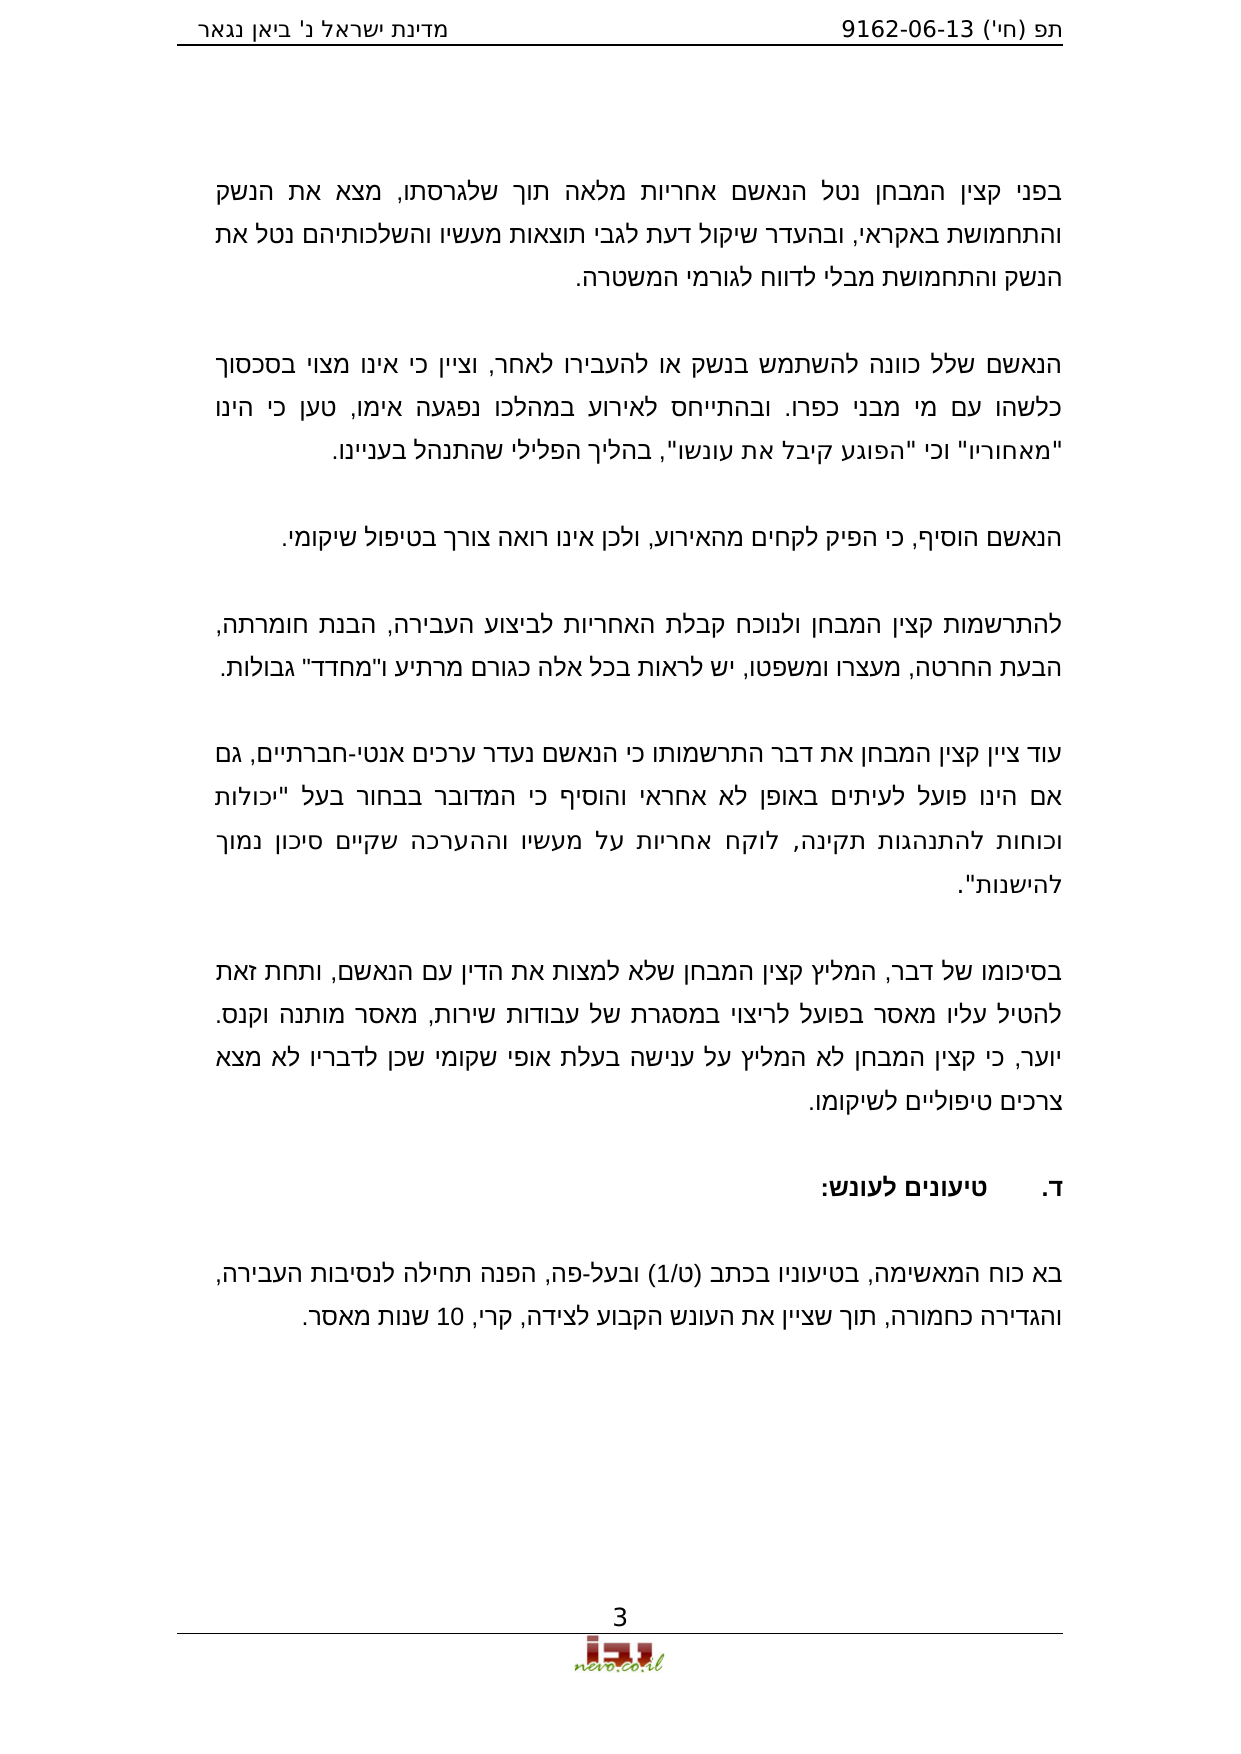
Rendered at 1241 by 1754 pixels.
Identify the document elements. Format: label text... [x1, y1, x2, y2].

text עוד ציין קצין המבחן את דבר התרשמותו כי הנאשם נעדר ערכים אנטי-חברתיים, גם אם הינו פועל לעיתים באופן לא אחראי והוסיף כי המדובר בבחור בעל "יכולות וכוחות להתנהגות תקינה, לוקח אחריות על מעשיו וההערכה שקיים סיכון נמוך להישנות". [215, 739, 1063, 899]
picture [574, 1635, 666, 1673]
text בפני קצין המבחן נטל הנאשם אחריות מלאה תוך שלגרסתו, מצא את הנשק והתחמושת באקראי, ובהעדר שיקול דעת לגבי תוצאות מעשיו והשלכותיהם נטל את הנשק והתחמושת מבלי לדווח לגורמי המשטרה. [215, 177, 1063, 292]
text בא כוח המאשימה, בטיעוניו בכתב (ט/1) ובעל-פה, הפנה תחילה לנסיבות העבירה, והגדירה כחמורה, תוך שציין את העונש הקבוע לצידה, קרי, 10 שנות מאסר. [215, 1259, 1063, 1331]
text ד. טיעונים לעונש: [215, 1173, 1063, 1201]
text הנאשם שלל כוונה להשתמש בנשק או להעבירו לאחר, וציין כי אינו מצוי בסכסוך כלשהו עם מי מבני כפרו. ובהתייחס לאירוע במהלכו נפגעה אימו, טען כי הינו "מאחוריו" וכי "הפוגע קיבל את עונשו", בהליך הפלילי שהתנהל בעניינו. [215, 350, 1063, 466]
text בסיכומו של דבר, המליץ קצין המבחן שלא למצות את הדין עם הנאשם, ותחת זאת להטיל עליו מאסר בפועל לריצוי במסגרת של עבודות שירות, מאסר מותנה וקנס. יוער, כי קצין המבחן לא המליץ על ענישה בעלת אופי שקומי שכן לדבריו לא מצא צרכים טיפוליים לשיקומו. [215, 957, 1063, 1115]
text להתרשמות קצין המבחן ולנוכח קבלת האחריות לביצוע העבירה, הבנת חומרתה, הבעת החרטה, מעצרו ומשפטו, יש לראות בכל אלה כגורם מרתיע ו"מחדד" גבולות. [215, 609, 1063, 681]
text הנאשם הוסיף, כי הפיק לקחים מהאירוע, ולכן אינו רואה צורך בטיפול שיקומי. [215, 523, 1063, 552]
